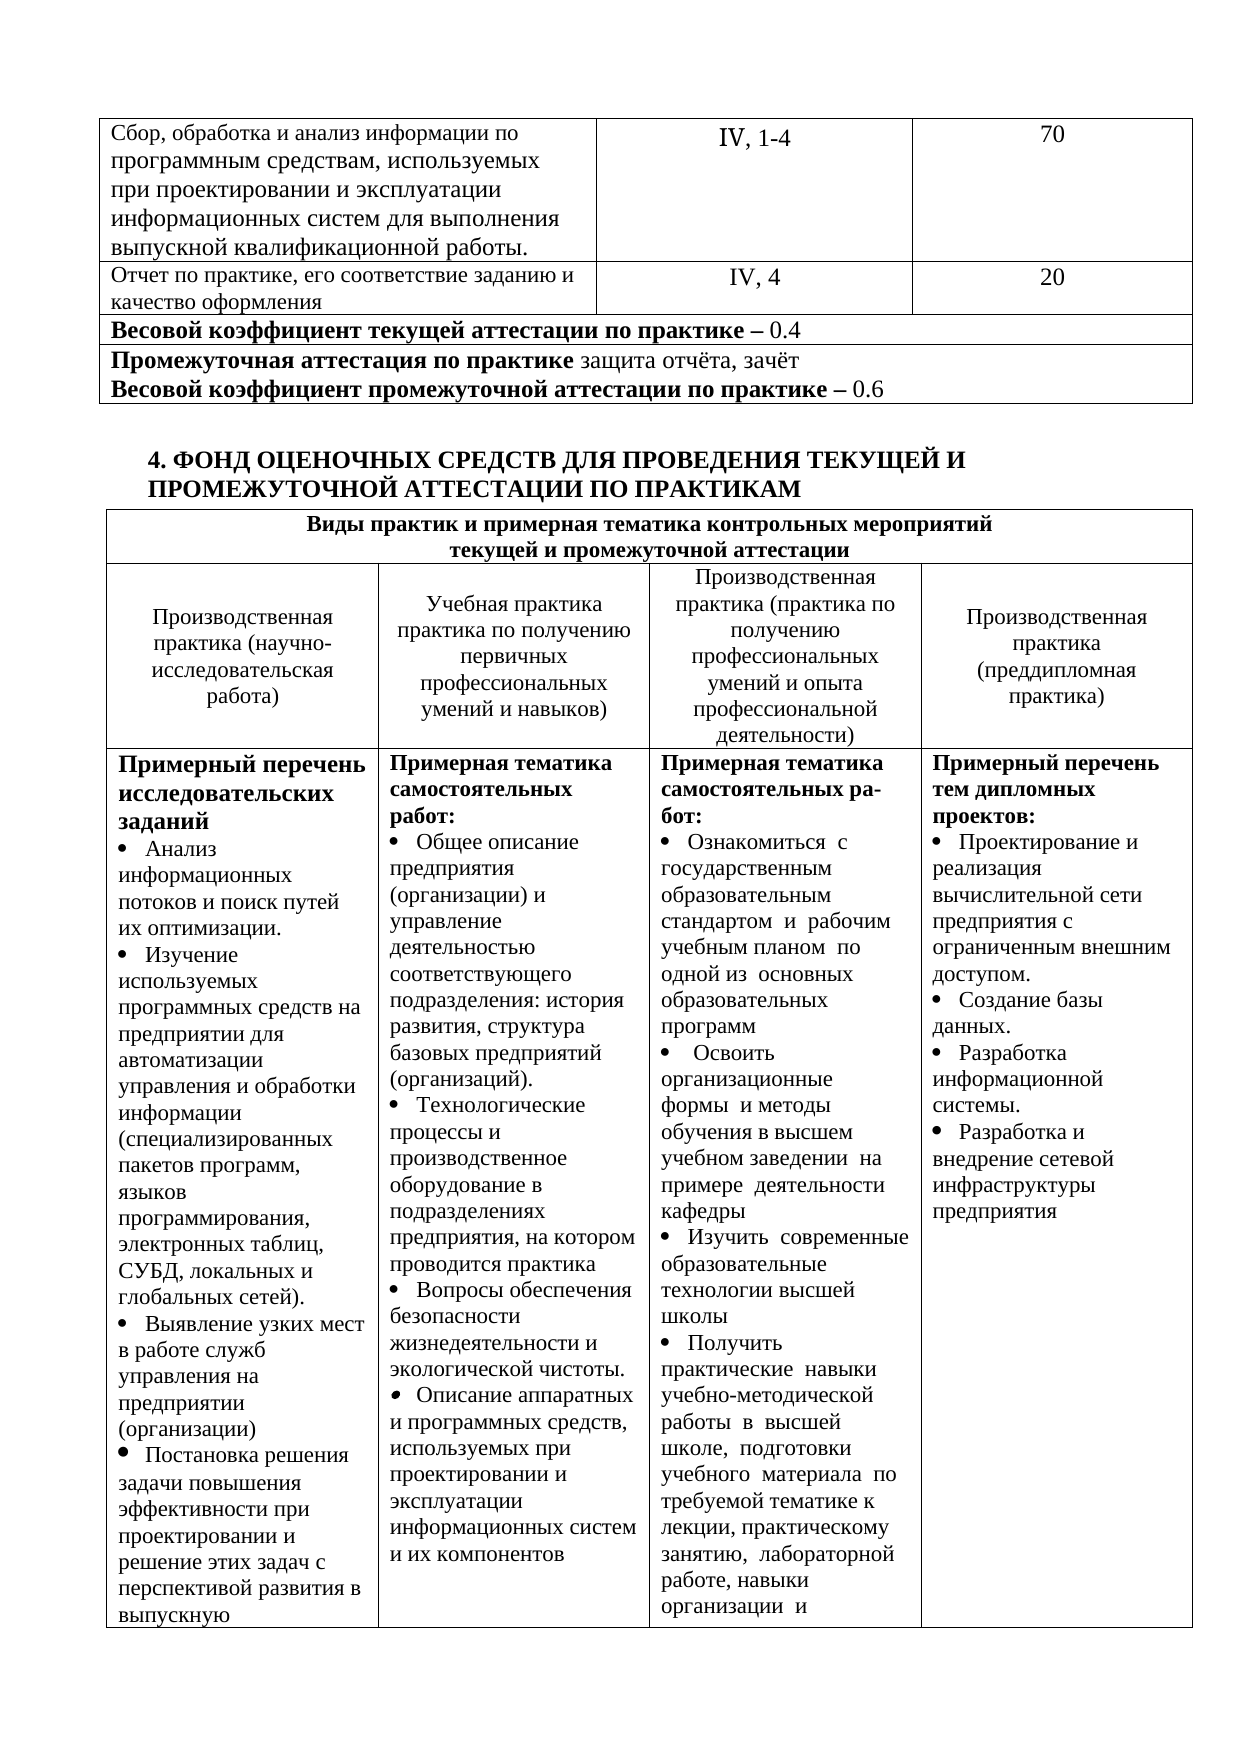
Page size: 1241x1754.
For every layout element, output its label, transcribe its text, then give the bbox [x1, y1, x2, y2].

list 4. ФОНД ОЦЕНОЧНЫХ СРЕДСТВ ДЛЯ ПРОВЕДЕНИЯ ТЕКУЩЕЙ И ПРОМЕЖУТОЧНОЙ АТТЕСТАЦИИ ПО ПРАКТИКАМ [148, 445, 1181, 502]
table_cell Сбор, обработка и анализ информации по программным средствам, используемых при проектировании и эксплуатации информационных систем для выполнения выпускной квалификационной работы. [100, 119, 596, 261]
table_cell Промежуточная аттестация по практике защита отчёта, зачёт Весовой коэффициент промежуточной аттестации по практике – 0.6 [100, 345, 1192, 403]
table_cell 70 [913, 119, 1192, 261]
table_cell Производственная практика (научно-исследовательская работа) [107, 564, 378, 748]
table_cell Отчет по практике, его соответствие заданию и качество оформления [100, 262, 596, 314]
table_cell Производственная практика (преддипломная практика) [922, 564, 1192, 748]
table_header Виды практик и примерная тематика контрольных мероприятий текущей и промежуточной аттестации [107, 510, 1192, 562]
table_cell Учебная практика практика по получению первичных профессиональных умений и навыков) [379, 564, 649, 748]
table_cell IV, 4 [597, 262, 912, 314]
table_cell IV, 1-4 [597, 119, 912, 261]
table_cell Весовой коэффициент текущей аттестации по практике – 0.4 [100, 315, 1192, 344]
table_cell Производственная практика (практика по получению профессиональных умений и опыта профессиональной деятельности) [650, 564, 921, 748]
table_cell 20 [913, 262, 1192, 314]
